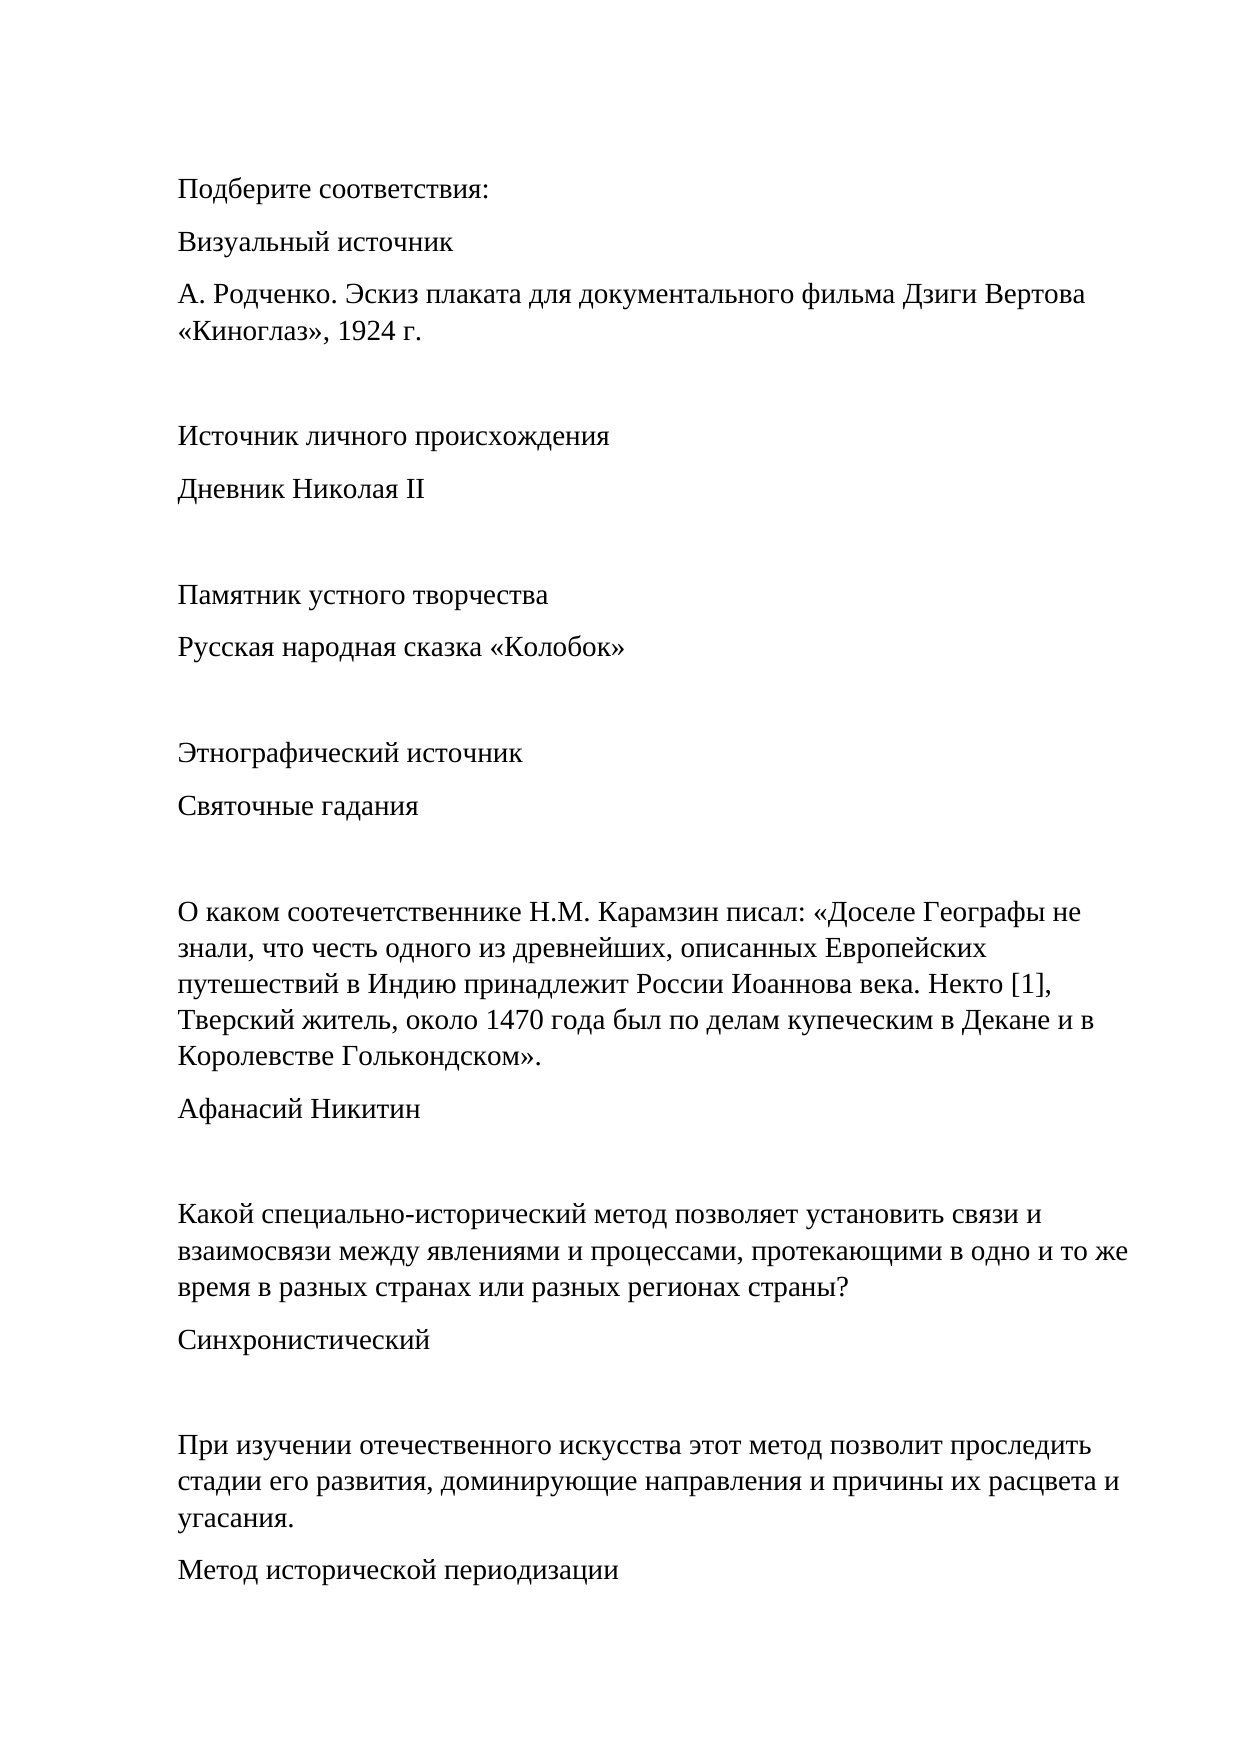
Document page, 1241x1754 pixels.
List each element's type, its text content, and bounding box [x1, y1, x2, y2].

text Синхронистический [177, 1322, 1152, 1355]
text Источник личного происхождения [177, 418, 1152, 452]
text Дневник Николая II [177, 471, 1152, 505]
text Метод исторической периодизации [177, 1552, 1152, 1586]
text При изучении отечественного искусства этот метод позволит проследить стадии его развития, доминирующие направления и причины их расцвета и угасания. [177, 1427, 1152, 1533]
text Визуальный источник [177, 224, 1152, 257]
text О каком соотечетственнике Н.М. Карамзин писал: «Доселе Географы не знали, что честь одного из древнейших, описанных Европейских путешествий в Индию принадлежит России Иоаннова века. Некто [1], Тверский житель, около 1470 года был по делам купеческим в Декане и в Королевстве Голькондском». [177, 894, 1152, 1072]
text Русская народная сказка «Колобок» [177, 629, 1152, 663]
text Памятник устного творчества [177, 577, 1152, 610]
text Афанасий Никитин [177, 1091, 1152, 1124]
text Какой специально-исторический метод позволяет установить связи и взаимосвязи между явлениями и процессами, протекающими в одно и то же время в разных странах или разных регионах страны? [177, 1197, 1152, 1302]
text Подберите соответствия: [177, 171, 1152, 204]
text Этнографический источник [177, 735, 1152, 769]
text Святочные гадания [177, 788, 1152, 822]
text А. Родченко. Эскиз плаката для документального фильма Дзиги Вертова «Киноглаз», 1924 г. [177, 277, 1152, 346]
